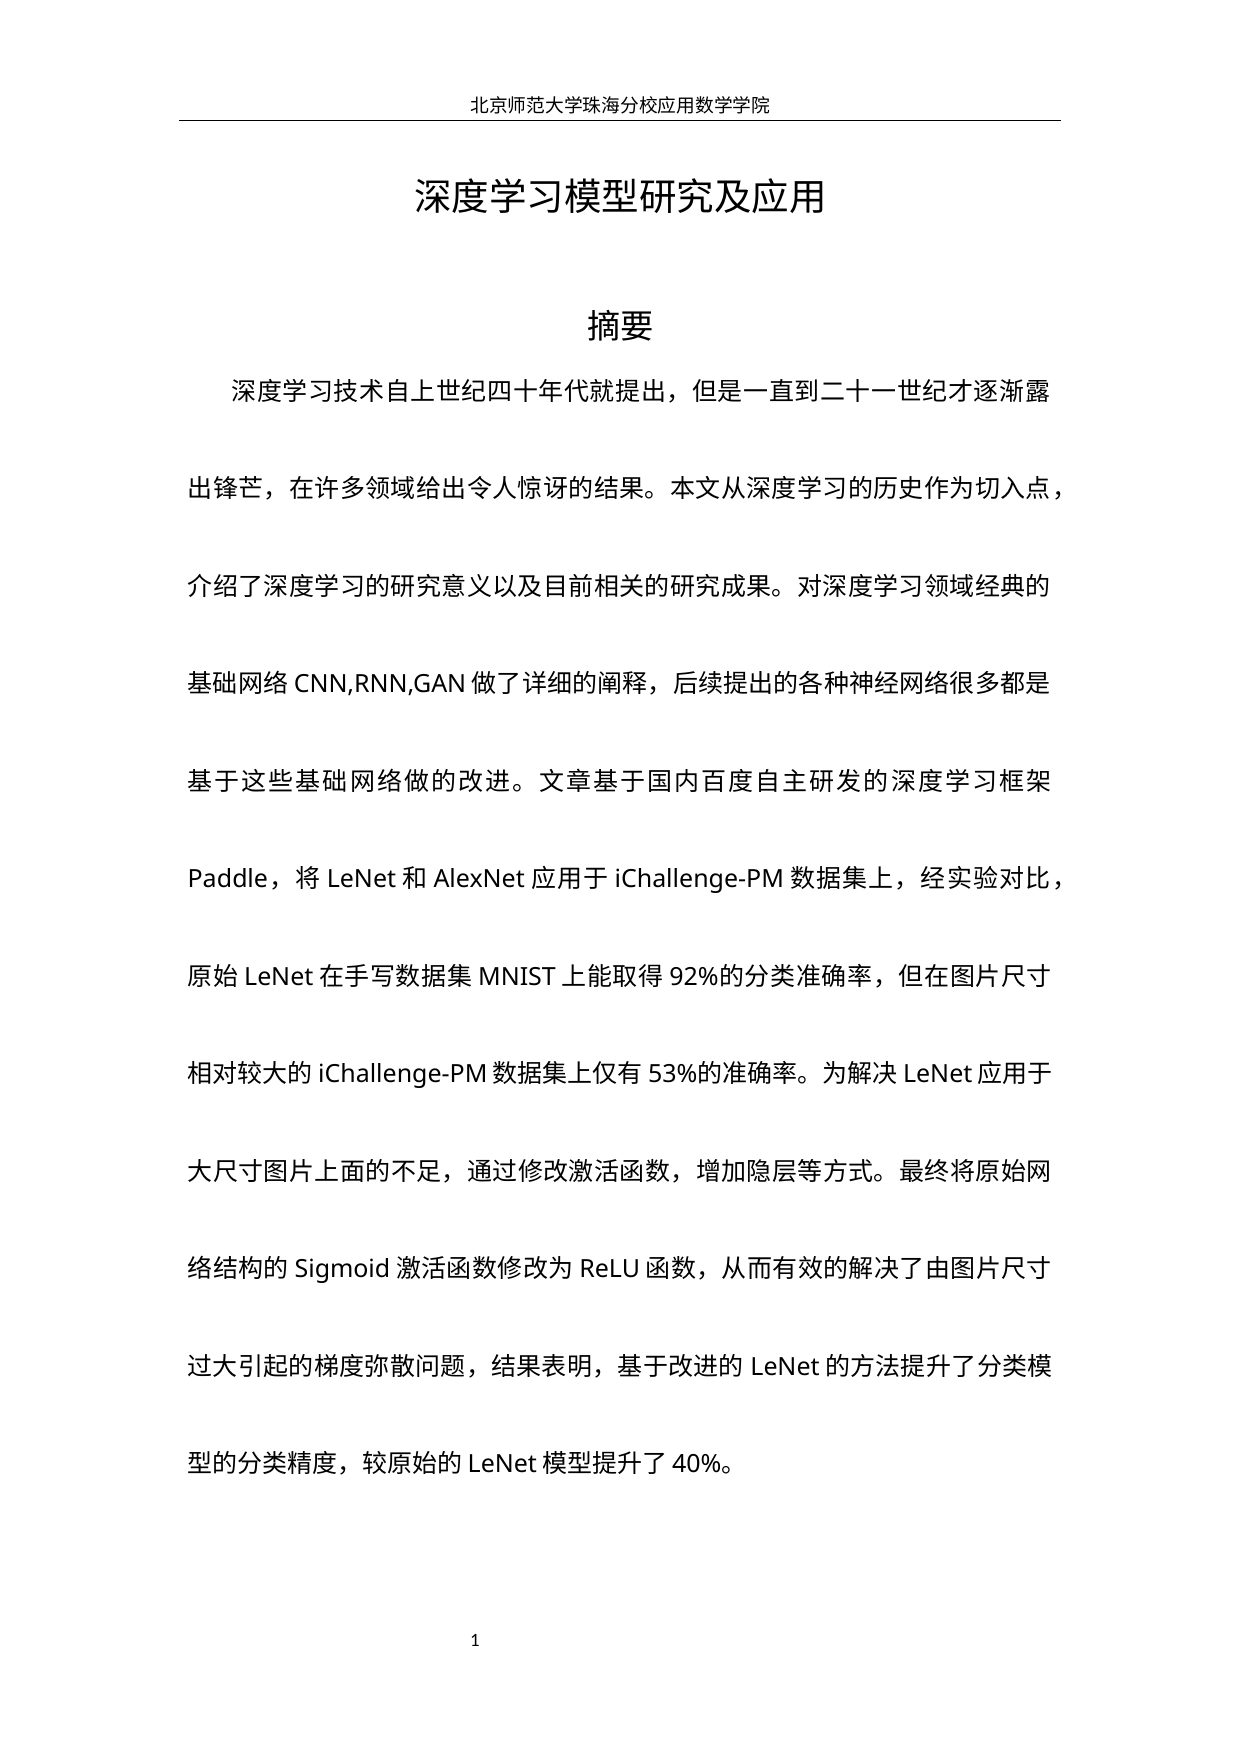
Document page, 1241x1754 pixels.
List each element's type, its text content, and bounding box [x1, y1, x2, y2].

text 摘要 [187, 292, 1053, 357]
text 深度学习技术自上世纪四十年代就提出，但是一直到二十一世纪才逐渐露出锋芒，在许多领域给出令人惊讶的结果。本文从深度学习的历史作为切入点，介绍了深度学习的研究意义以及目前相关的研究成果。对深度学习领域经典的基础网络CNN,RNN,GAN做了详细的阐释，后续提出的各种神经网络很多都是基于这些基础网络做的改进。文章基于国内百度自主研发的深度学习框架Paddle，将LeNet和AlexNet应用于iChallenge-PM数据集上，经实验对比，原始LeNet在手写数据集MNIST上能取得92%的分类准确率，但在图片尺寸相对较大的iChallenge-PM数据集上仅有53%的准确率。为解决LeNet应用于大尺寸图片上面的不足，通过修改激活函数，增加隐层等方式。最终将原始网络结构的Sigmoid激活函数修改为ReLU函数，从而有效的解决了由图片尺寸过大引起的梯度弥散问题，结果表明，基于改进的LeNet的方法提升了分类模型的分类精度，较原始的LeNet模型提升了40%。 [187, 357, 1053, 1494]
text 深度学习模型研究及应用 [187, 162, 1053, 227]
